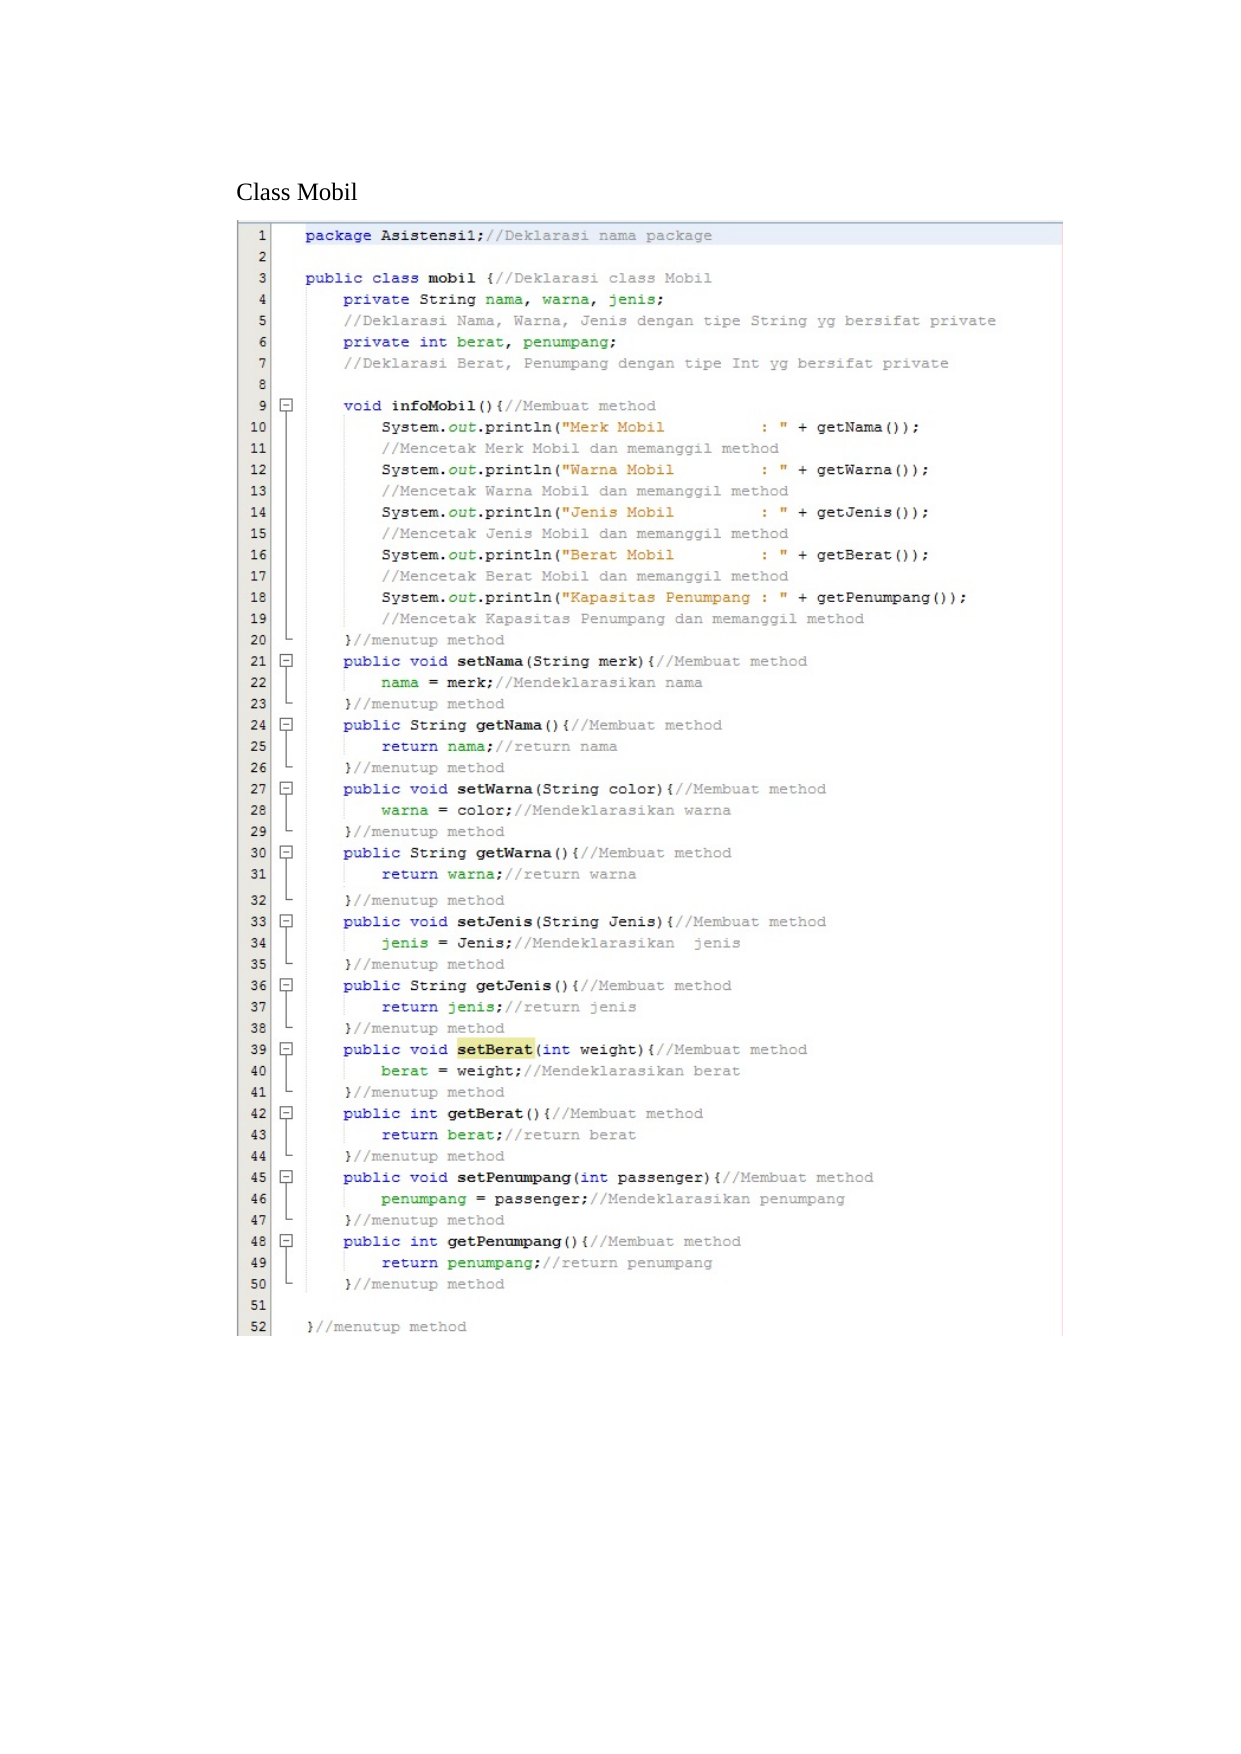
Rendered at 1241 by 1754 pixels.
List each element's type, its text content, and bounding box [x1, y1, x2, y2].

picture [236, 220, 1063, 1336]
text Class Mobil [236, 177, 1063, 206]
